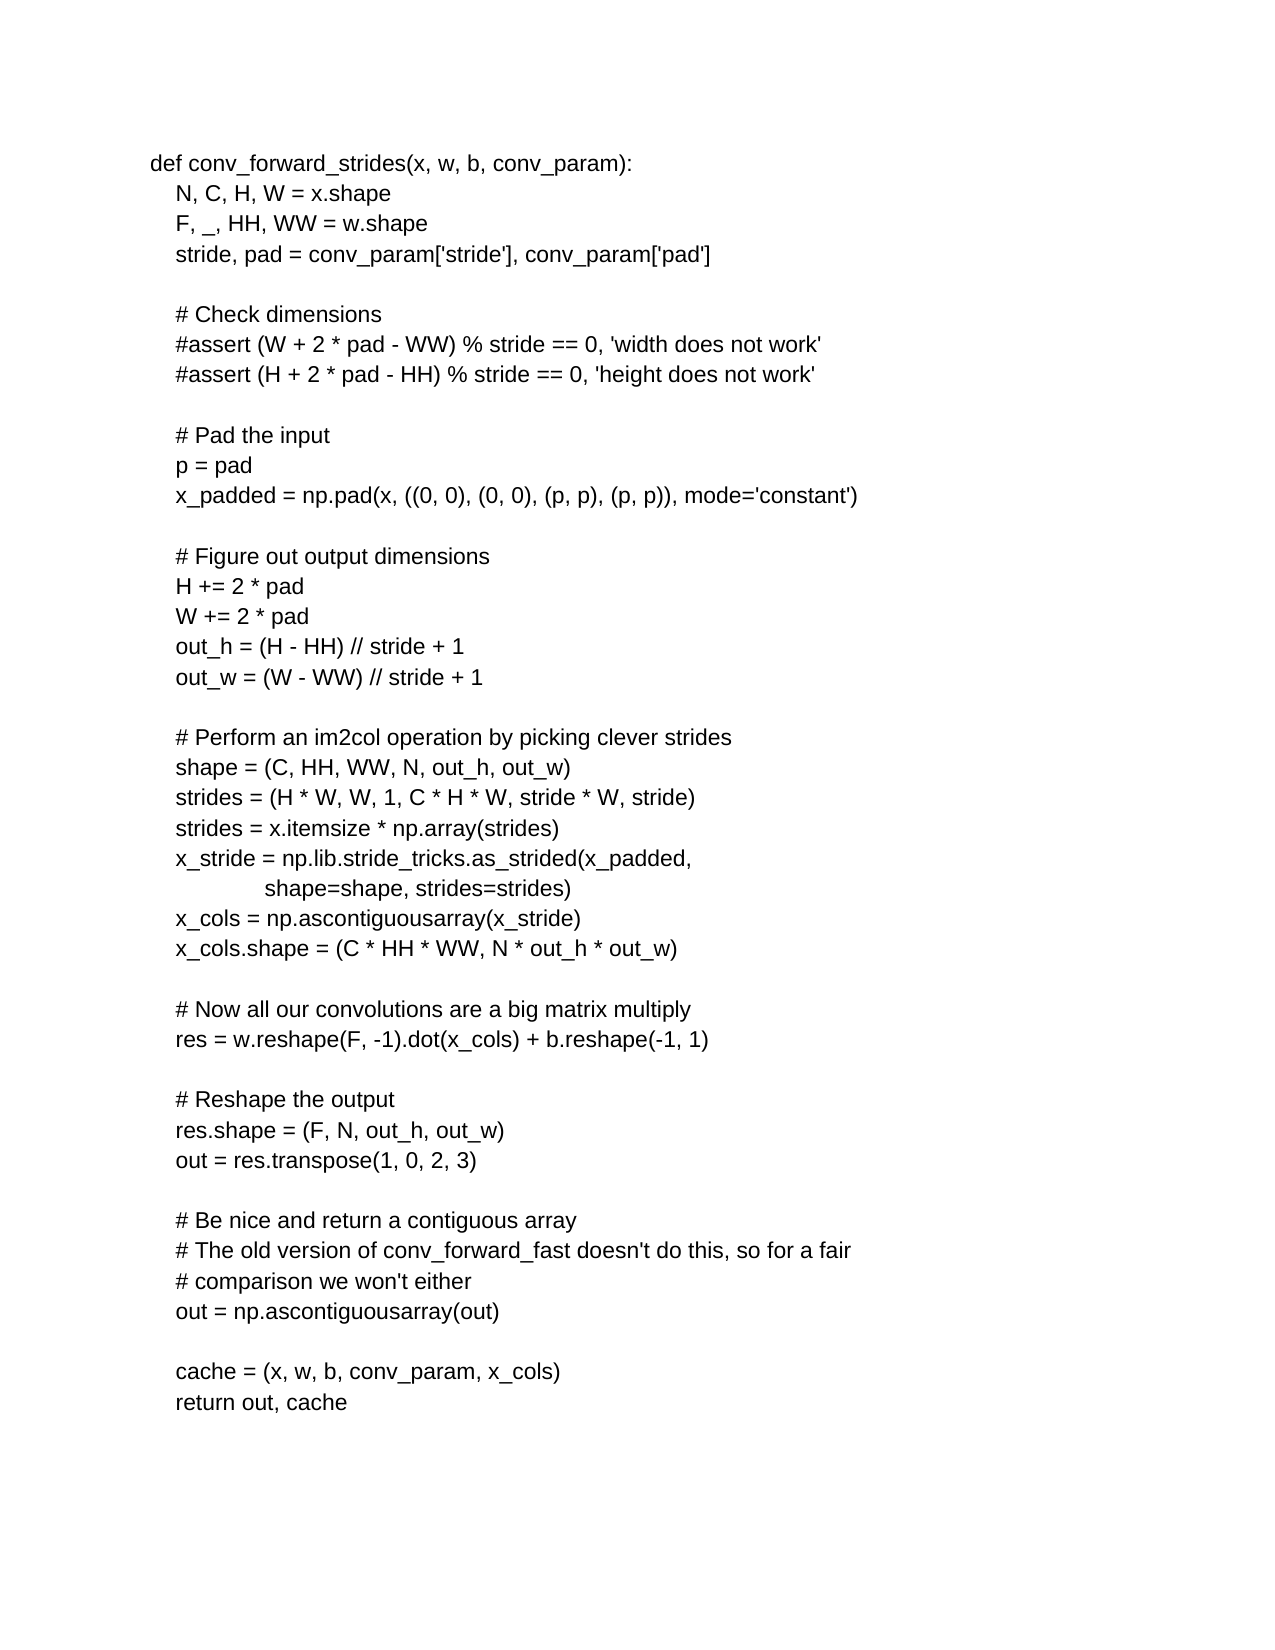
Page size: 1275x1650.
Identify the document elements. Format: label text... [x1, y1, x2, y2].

text # Perform an im2col operation by picking clever strides [150, 724, 1125, 750]
text return out, cache [150, 1388, 1125, 1415]
text # Be nice and return a contiguous array [150, 1207, 1125, 1234]
text # Reshape the output [150, 1086, 1125, 1113]
text #assert (H + 2 * pad - HH) % stride == 0, 'height does not work' [150, 361, 1125, 388]
text cache = (x, w, b, conv_param, x_cols) [150, 1358, 1125, 1385]
text # Check dimensions [150, 301, 1125, 327]
text res.shape = (F, N, out_h, out_w) [150, 1117, 1125, 1143]
text # comparison we won't either [150, 1268, 1125, 1294]
text x_padded = np.pad(x, ((0, 0), (0, 0), (p, p), (p, p)), mode='constant') [150, 482, 1125, 509]
text W += 2 * pad [150, 603, 1125, 629]
text # Now all our convolutions are a big matrix multiply [150, 996, 1125, 1022]
text x_cols = np.ascontiguousarray(x_stride) [150, 905, 1125, 932]
text #assert (W + 2 * pad - WW) % stride == 0, 'width does not work' [150, 331, 1125, 358]
text out = res.transpose(1, 0, 2, 3) [150, 1147, 1125, 1173]
text strides = x.itemsize * np.array(strides) [150, 814, 1125, 841]
text N, C, H, W = x.shape [150, 180, 1125, 207]
text # Pad the input [150, 422, 1125, 448]
text stride, pad = conv_param['stride'], conv_param['pad'] [150, 241, 1125, 267]
text x_stride = np.lib.stride_tricks.as_strided(x_padded, [150, 845, 1125, 871]
text # Figure out output dimensions [150, 543, 1125, 569]
text res = w.reshape(F, -1).dot(x_cols) + b.reshape(-1, 1) [150, 1026, 1125, 1052]
text strides = (H * W, W, 1, C * H * W, stride * W, stride) [150, 784, 1125, 811]
text out_h = (H - HH) // stride + 1 [150, 633, 1125, 660]
text shape = (C, HH, WW, N, out_h, out_w) [150, 754, 1125, 781]
text out = np.ascontiguousarray(out) [150, 1298, 1125, 1324]
text shape=shape, strides=strides) [150, 875, 1125, 901]
text # The old version of conv_forward_fast doesn't do this, so for a fair [150, 1237, 1125, 1264]
text p = pad [150, 452, 1125, 478]
text def conv_forward_strides(x, w, b, conv_param): [150, 150, 1125, 176]
text out_w = (W - WW) // stride + 1 [150, 663, 1125, 690]
text H += 2 * pad [150, 573, 1125, 599]
text x_cols.shape = (C * HH * WW, N * out_h * out_w) [150, 935, 1125, 962]
text F, _, HH, WW = w.shape [150, 210, 1125, 237]
